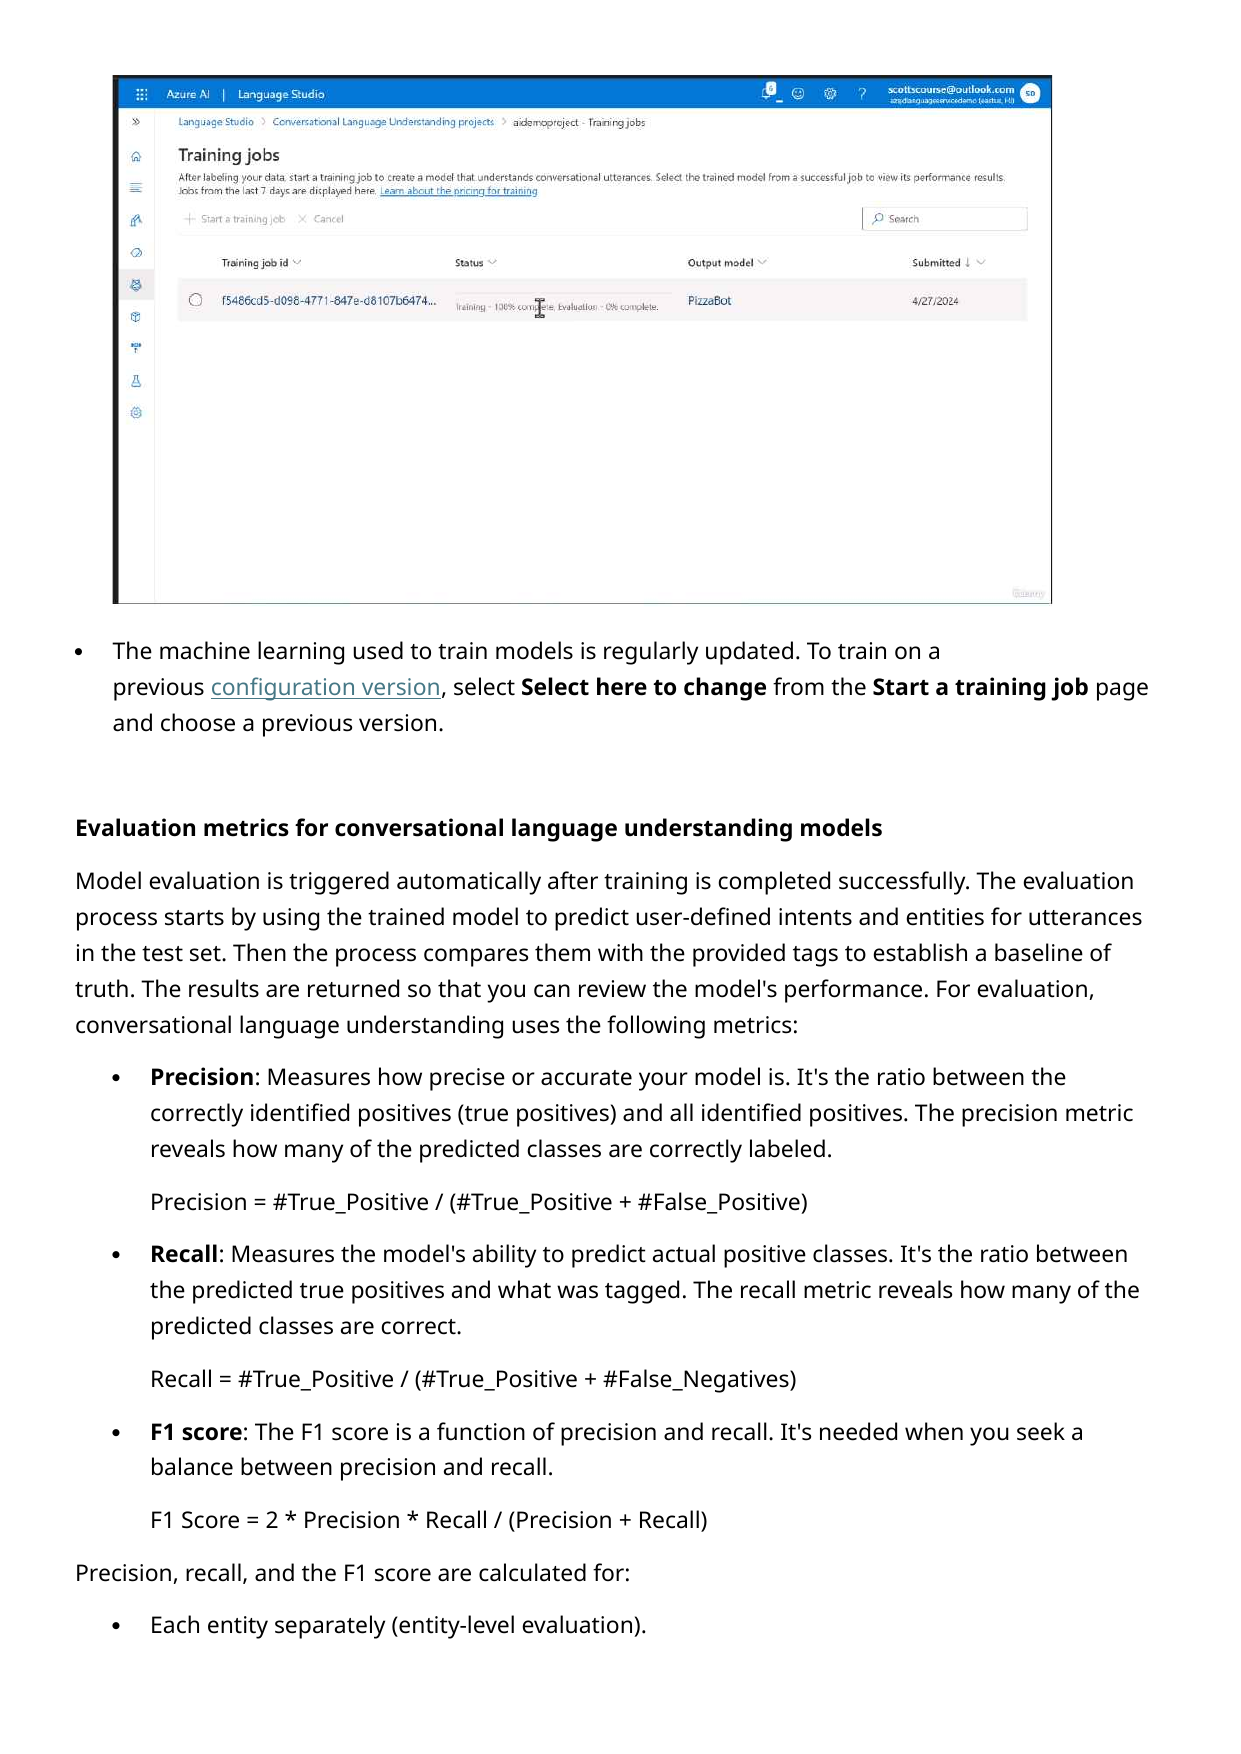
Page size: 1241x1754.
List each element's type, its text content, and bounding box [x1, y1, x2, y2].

picture [112, 75, 1053, 614]
list Recall: Measures the model's ability to predict actual positive classes. It's the ratio between the predicted true positives and what was tagged. The recall metric reveals how many of the predicted classes are correct. [112, 1238, 1165, 1341]
text Precision, recall, and the F1 score are calculated for: [75, 1557, 1165, 1588]
text Model evaluation is triggered automatically after training is completed successfully. The evaluation process starts by using the trained model to predict user-defined intents and entities for utterances in the test set. Then the process compares them with the provided tags to establish a baseline of truth. The results are returned so that you can review the model's performance. For evaluation, conversational language understanding uses the following metrics: [75, 865, 1165, 1040]
text Recall = #True_Positive / (#True_Positive + #False_Negatives) [75, 1363, 1165, 1394]
list F1 score: The F1 score is a function of precision and recall. It's needed when you seek a balance between precision and recall. [112, 1415, 1165, 1483]
list The machine learning used to train models is regularly updated. To train on a previous configuration version, select Select here to change from the Start a training job page and choose a previous version. [75, 635, 1165, 738]
text Evaluation metrics for conversational language understanding models [75, 812, 1165, 843]
list Each entity separately (entity-level evaluation). [112, 1609, 1165, 1640]
text Precision = #True_Positive / (#True_Positive + #False_Positive) [75, 1186, 1165, 1217]
text F1 Score = 2 * Precision * Recall / (Precision + Recall) [75, 1504, 1165, 1535]
list Precision: Measures how precise or accurate your model is. It's the ratio between the correctly identified positives (true positives) and all identified positives. The precision metric reveals how many of the predicted classes are correctly labeled. [112, 1061, 1165, 1164]
